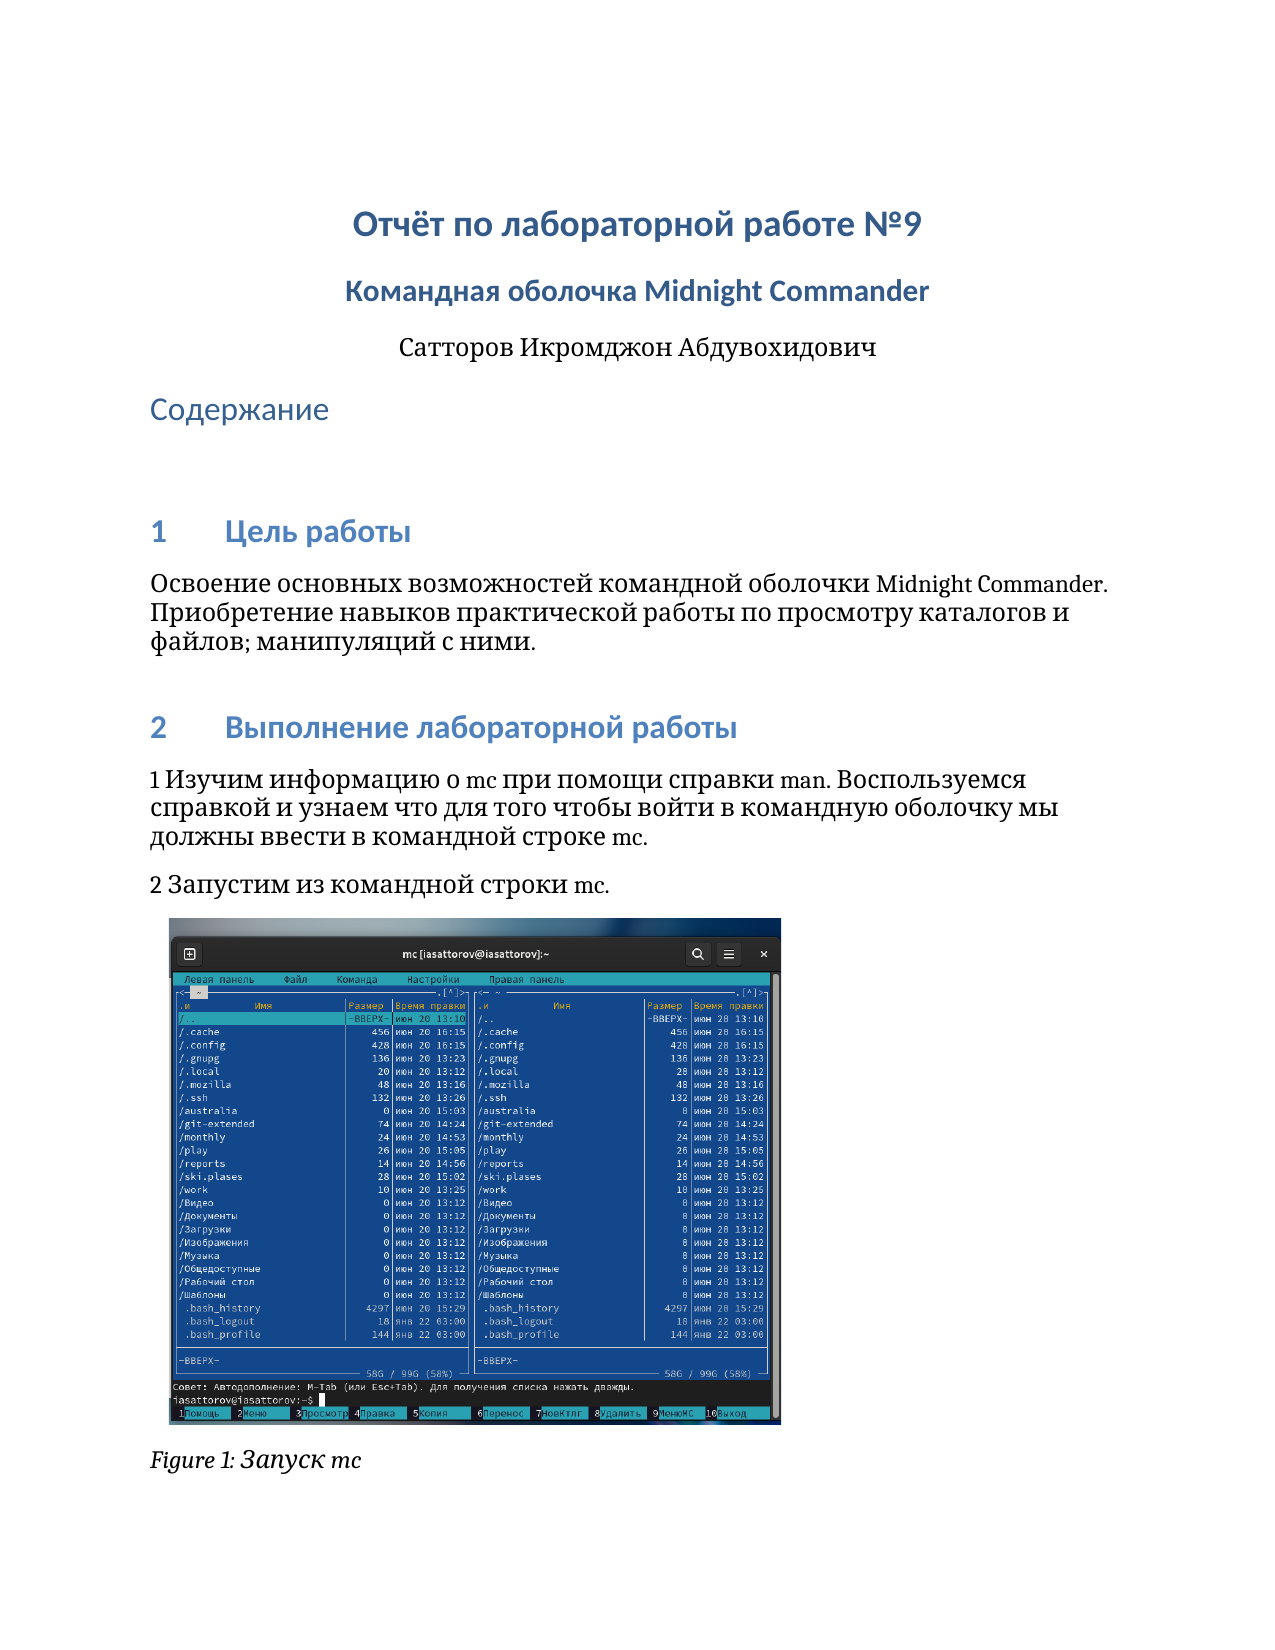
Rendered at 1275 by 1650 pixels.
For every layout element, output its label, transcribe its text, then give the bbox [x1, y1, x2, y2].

text Освоение основных возможностей командной оболочки Midnight Commander. Приобретение навыков практической работы по просмотру каталогов и файлов; манипуляций с ними. [150, 570, 1125, 656]
picture [168, 918, 782, 1425]
text 1 Изучим информацию о mc при помощи справки man. Воспользуемся справкой и узнаем что для того чтобы войти в командную оболочку мы должны ввести в командной строке mc. [150, 766, 1125, 852]
subtitle Командная оболочка Midnight Commander [150, 271, 1125, 309]
text 2 Запустим из командной строки mc. [150, 871, 1125, 899]
subtitle 2 Выполнение лабораторной работы [150, 706, 1125, 747]
subtitle 1 Цель работы [150, 510, 1125, 551]
text Сатторов Икромджон Абдувохидович [150, 334, 1125, 363]
title Отчёт по лабораторной работе №9 [150, 200, 1125, 246]
text Figure 1: Запуск mc [150, 1446, 1125, 1474]
